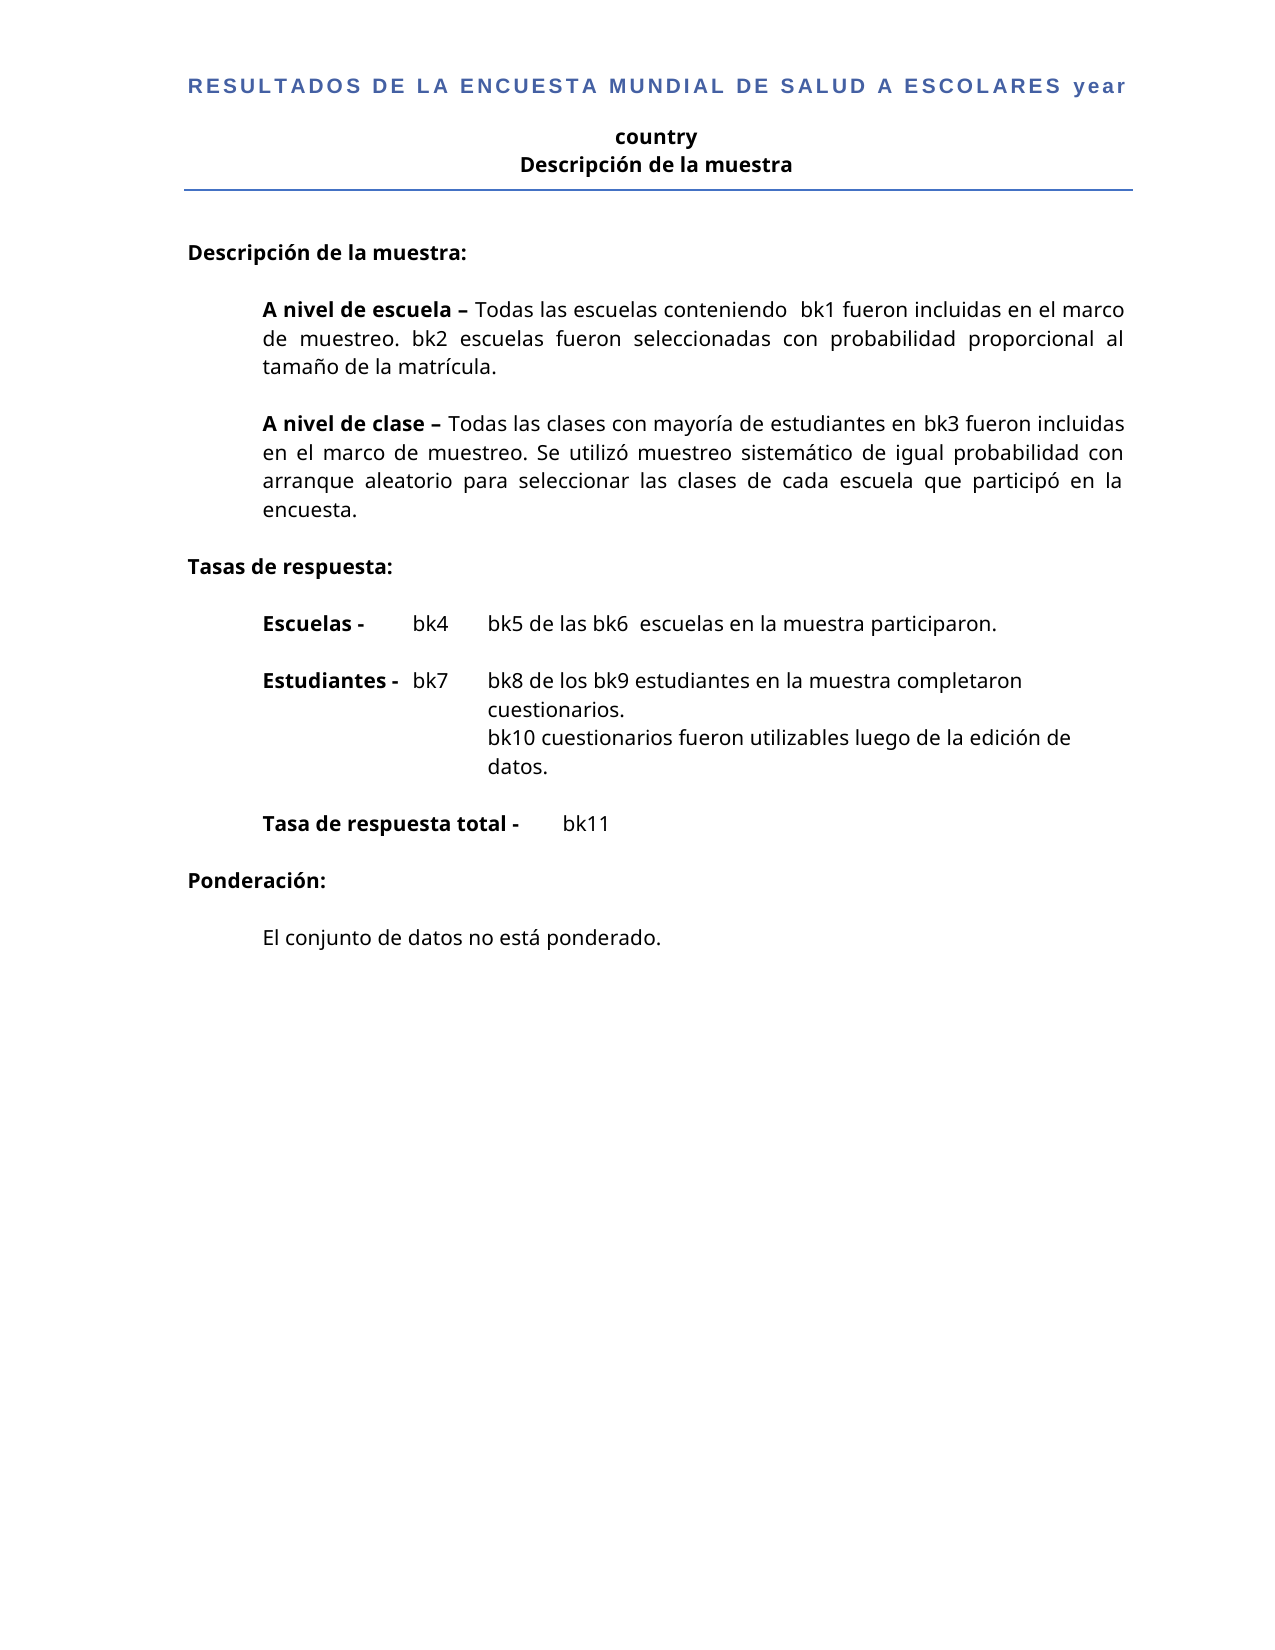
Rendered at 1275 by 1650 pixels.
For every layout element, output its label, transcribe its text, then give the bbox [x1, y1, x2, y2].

subtitle country [187, 122, 1125, 150]
subtitle Descripción de la muestra [187, 150, 1125, 179]
text A nivel de escuela – Todas las escuelas conteniendo bk1 fueron incluidas en el marco de muestreo. bk2 escuelas fueron seleccionadas con probabilidad proporcional al tamaño de la matrícula. [262, 295, 1125, 381]
text Ponderación: [187, 866, 1125, 894]
text El conjunto de datos no está ponderado. [262, 923, 1125, 952]
text Tasa de respuesta total - bk11 [262, 809, 1125, 837]
text Tasas de respuesta: [187, 552, 1125, 581]
text A nivel de clase – Todas las clases con mayoría de estudiantes en bk3 fueron incluidas en el marco de muestreo. Se utilizó muestreo sistemático de igual probabilidad con arranque aleatorio para seleccionar las clases de cada escuela que participó en la encuesta. [262, 409, 1125, 523]
text Escuelas - bk4 bk5 de las bk6 escuelas en la muestra participaron. [262, 609, 1125, 638]
text Estudiantes - bk7 bk8 de los bk9 estudiantes en la muestra completaron cuestionarios. [262, 666, 1125, 723]
text Descripción de la muestra: [187, 238, 1125, 267]
text bk10 cuestionarios fueron utilizables luego de la edición de datos. [262, 723, 1125, 780]
